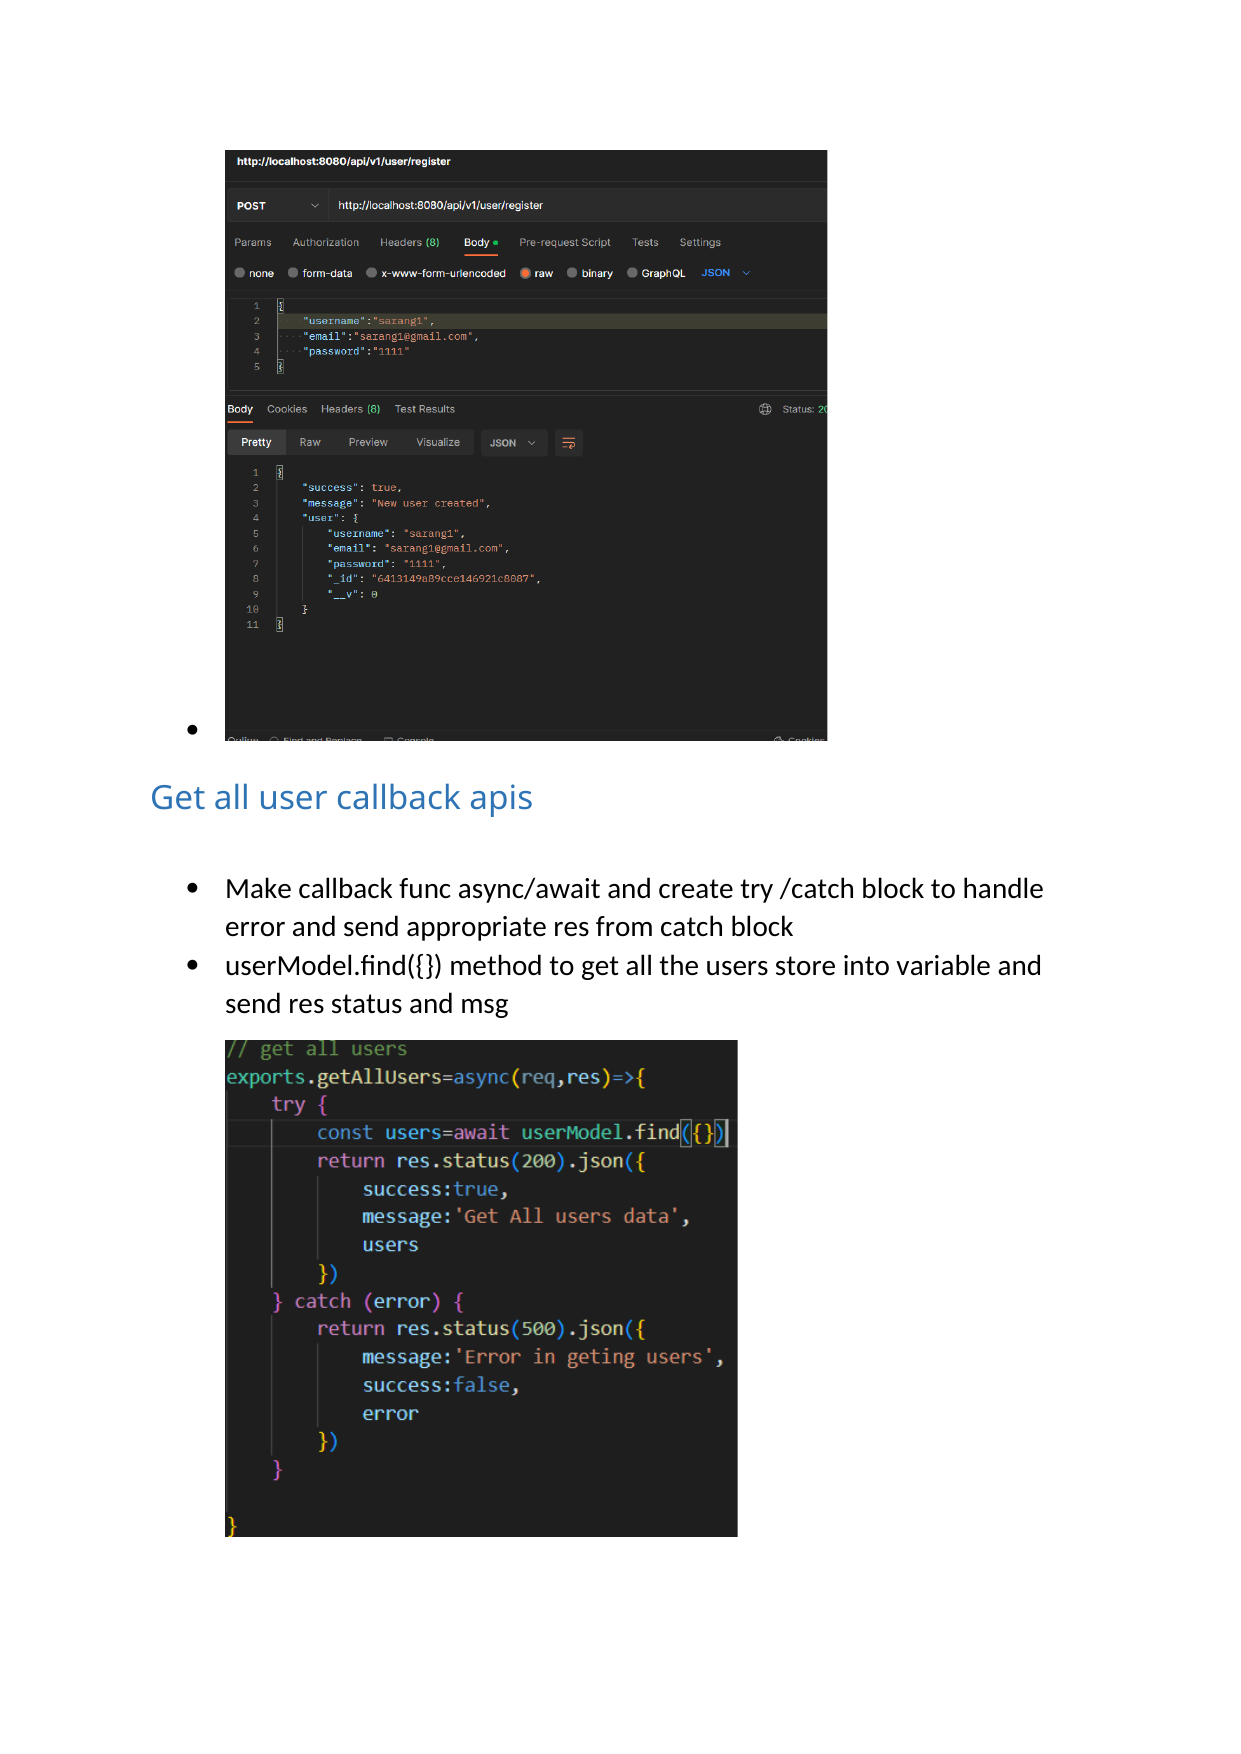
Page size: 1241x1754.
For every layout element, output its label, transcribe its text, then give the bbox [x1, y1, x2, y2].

list userModel.find({}) method to get all the users store into variable and send res status and msg [187, 947, 1090, 1021]
picture [225, 150, 828, 741]
picture [225, 1040, 738, 1537]
list Make callback func async/await and create try /catch block to handle error and send appropriate res from catch block [187, 870, 1090, 944]
subtitle Get all user callback apis [150, 774, 1090, 819]
